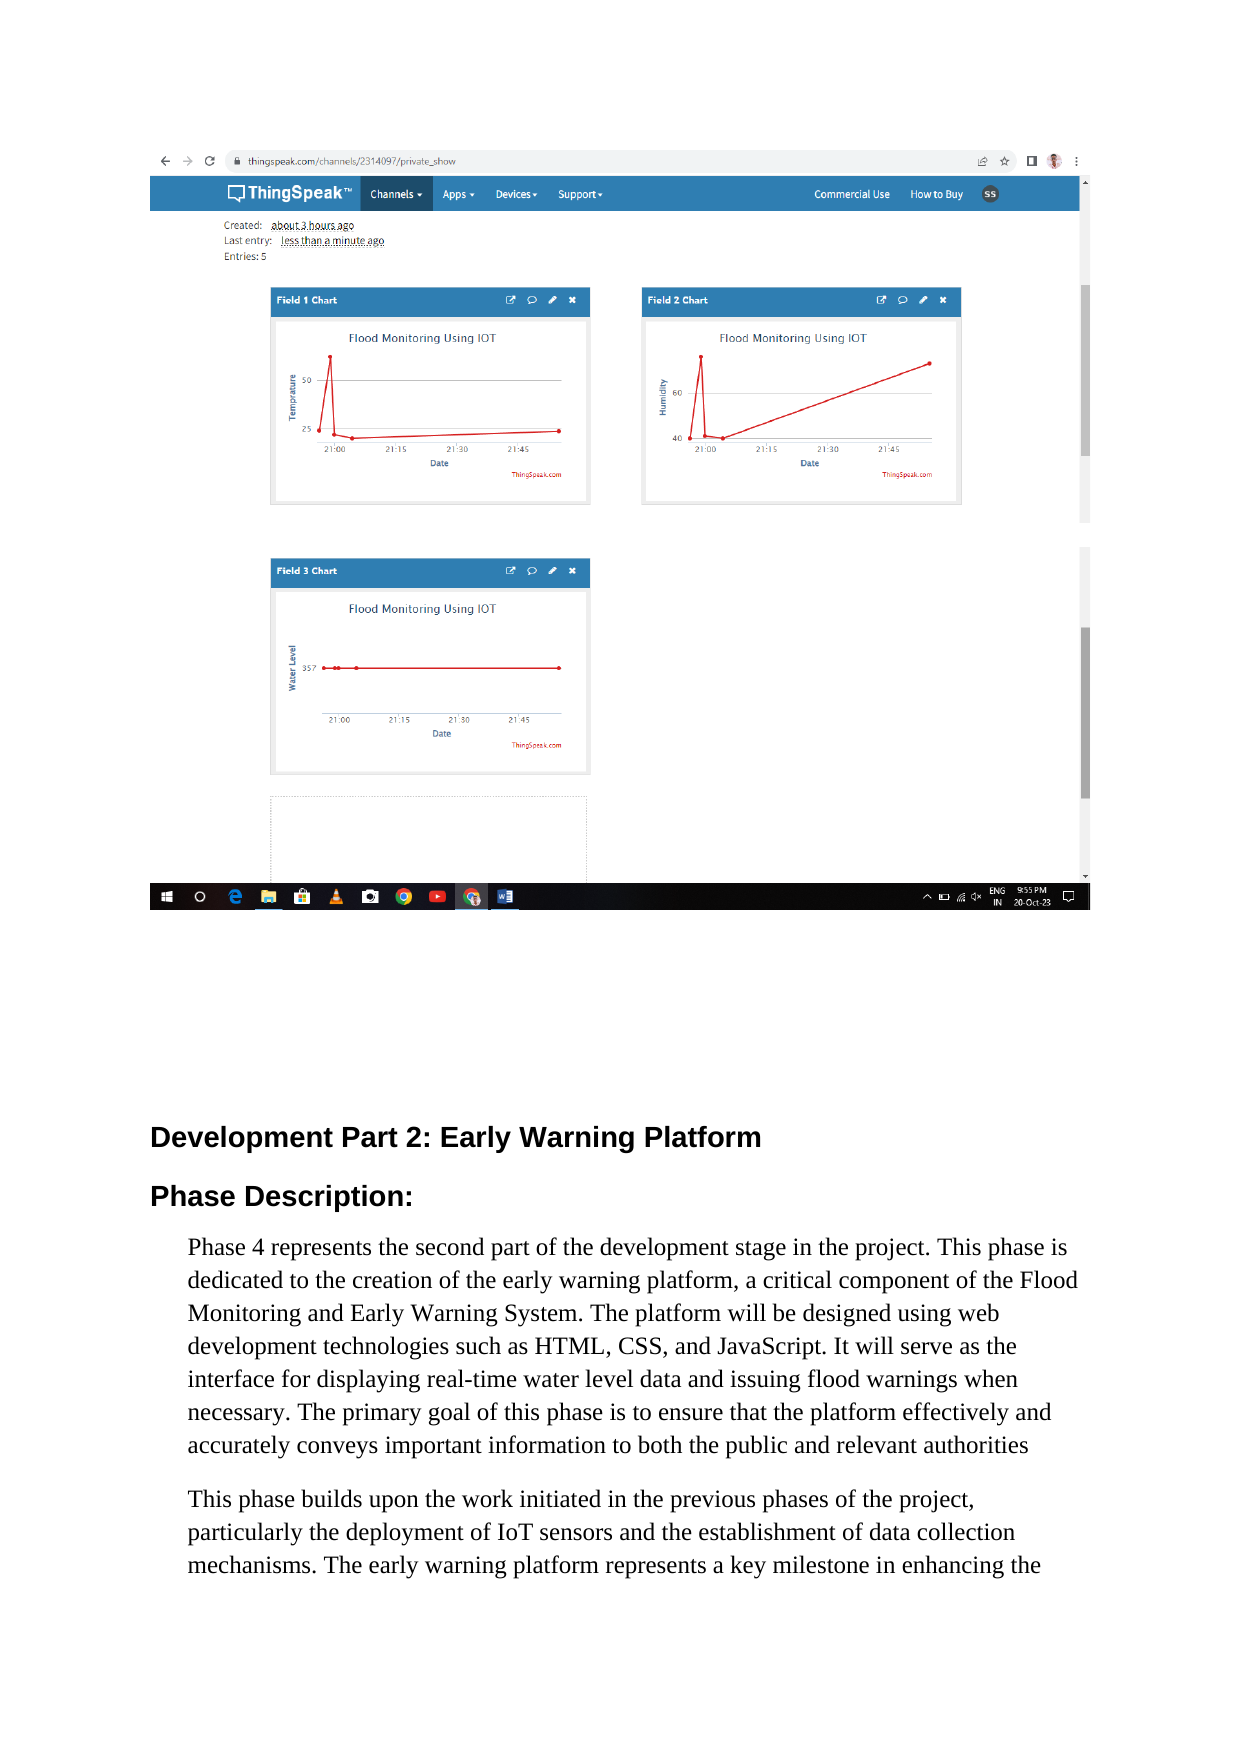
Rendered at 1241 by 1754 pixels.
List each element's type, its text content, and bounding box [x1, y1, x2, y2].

text Development Part 2: Early Warning Platform [150, 1120, 1090, 1153]
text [187, 1484, 1090, 1579]
text Phase Description: [150, 1179, 1090, 1213]
picture [150, 150, 1091, 523]
text Phase 4 represents the second part of the development stage in the project. This phase is dedicated to the creation of the early warning platform, a critical component of the Flood Monitoring and Early Warning System. The platform will be designed using web development technologies such as HTML, CSS, and JavaScript. It will serve as the interface for displaying real-time water level data and issuing flood warnings when necessary. The primary goal of this phase is to ensure that the platform effectively and accurately conveys important information to both the public and relevant authorities [187, 1232, 1090, 1459]
picture [150, 547, 1091, 910]
